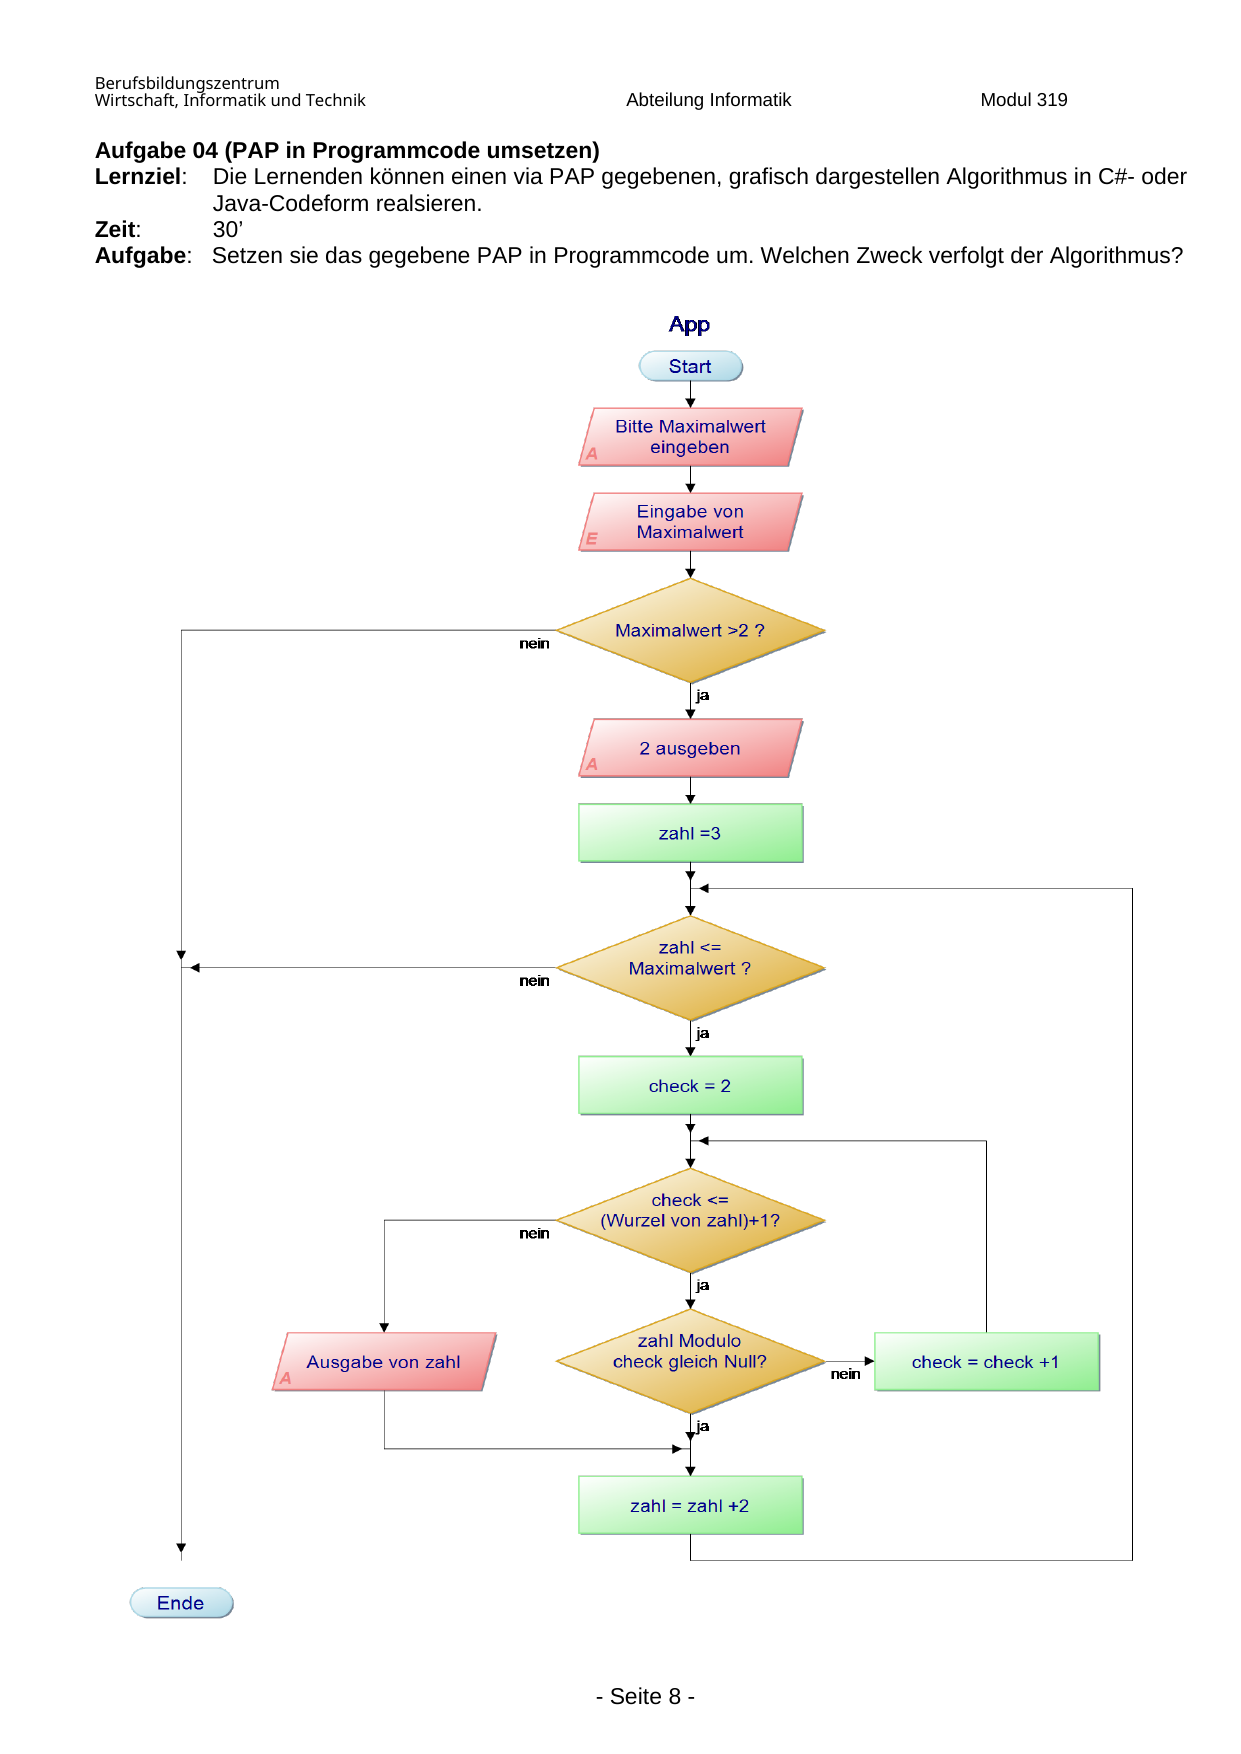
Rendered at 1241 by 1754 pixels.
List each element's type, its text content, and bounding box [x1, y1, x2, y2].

text Lernziel: Die Lernenden können einen via PAP gegebenen, grafisch dargestellen Algorithmus in C#- oder Java-Codeform realsieren. [94, 163, 1196, 216]
picture [94, 294, 1161, 1644]
text Aufgabe: Setzen sie das gegebene PAP in Programmcode um. Welchen Zweck verfolgt der Algorithmus? [94, 242, 1196, 268]
text Aufgabe 04 (PAP in Programmcode umsetzen) [94, 137, 1196, 163]
text Zeit: 30’ [94, 216, 1196, 242]
